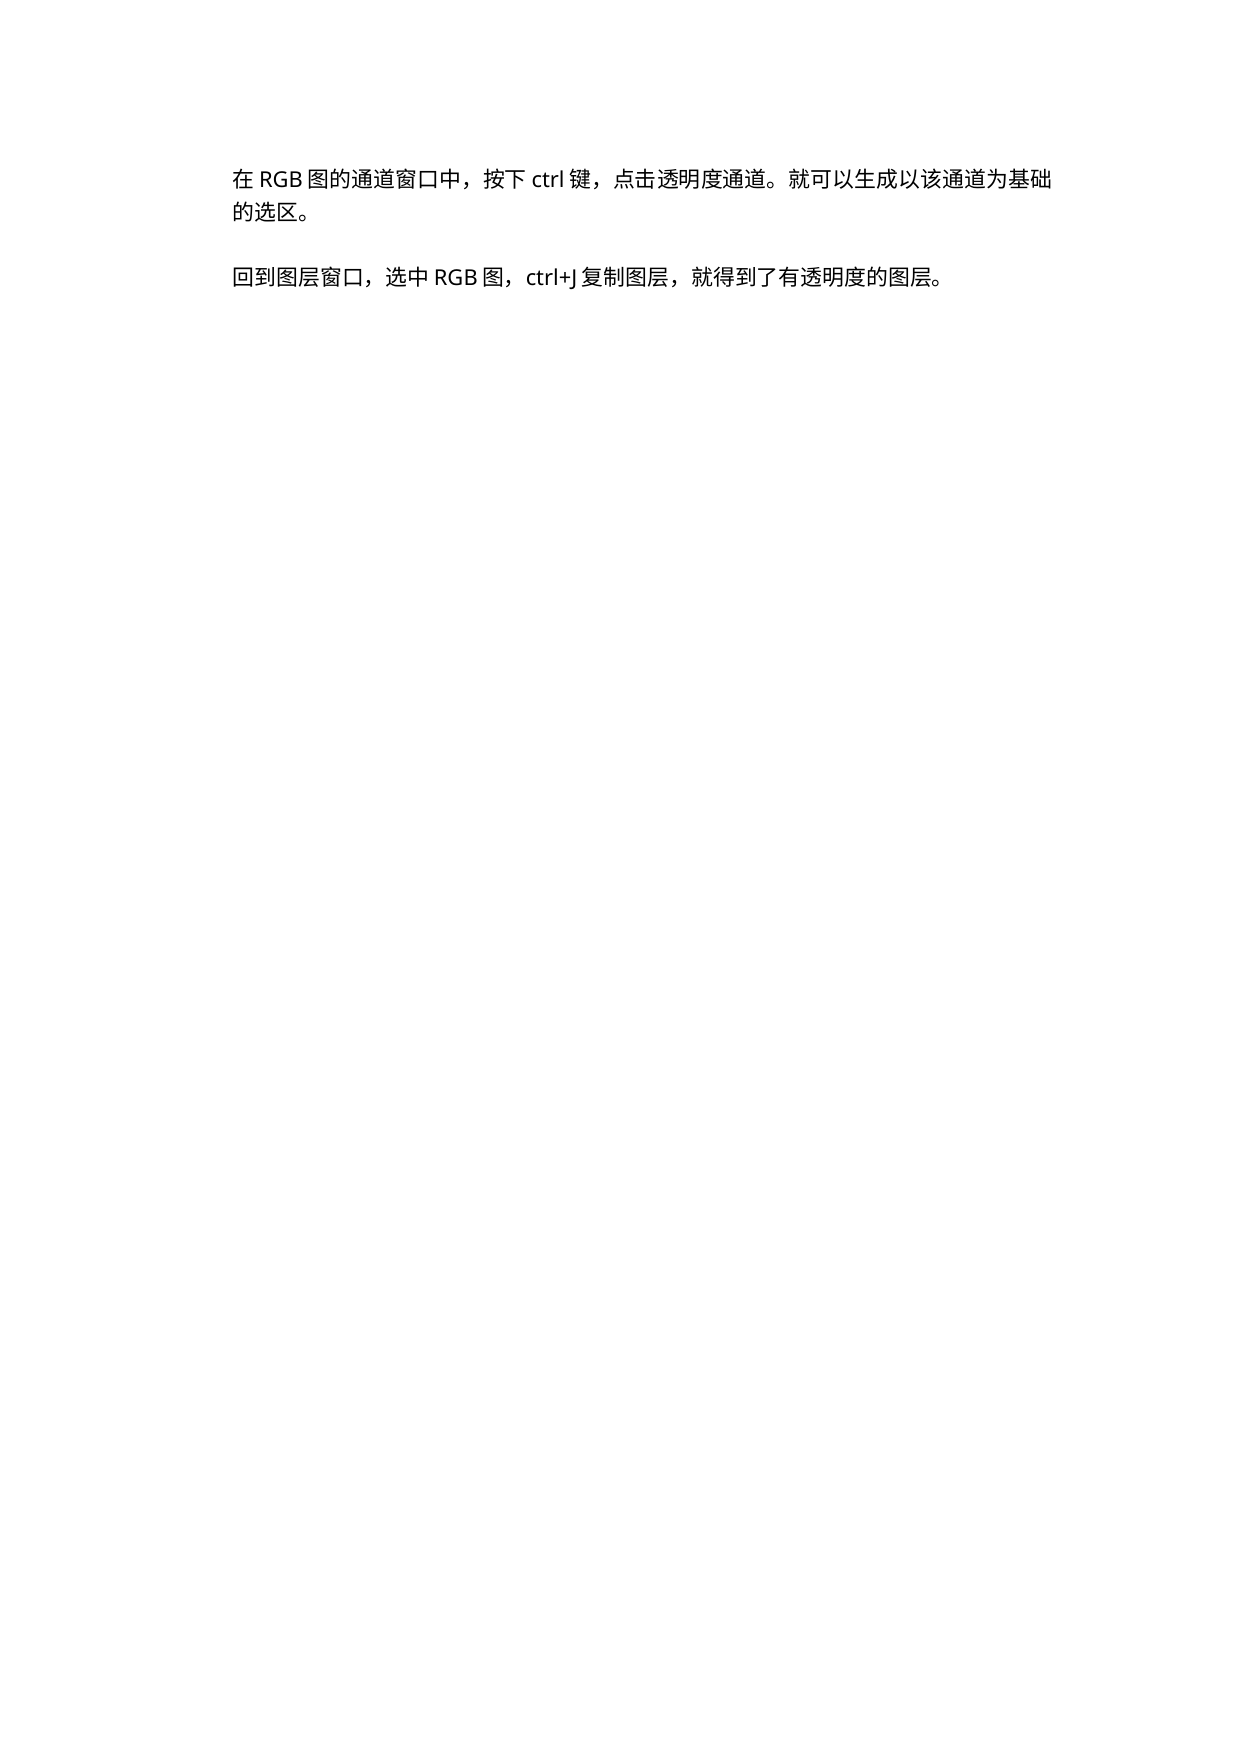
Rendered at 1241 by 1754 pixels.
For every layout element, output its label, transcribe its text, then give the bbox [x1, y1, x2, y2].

list 在RGB图的通道窗口中，按下ctrl键，点击透明度通道。就可以生成以该通道为基础的选区。 [232, 162, 1053, 227]
list 回到图层窗口，选中RGB图，ctrl+J复制图层，就得到了有透明度的图层。 [232, 259, 1053, 292]
